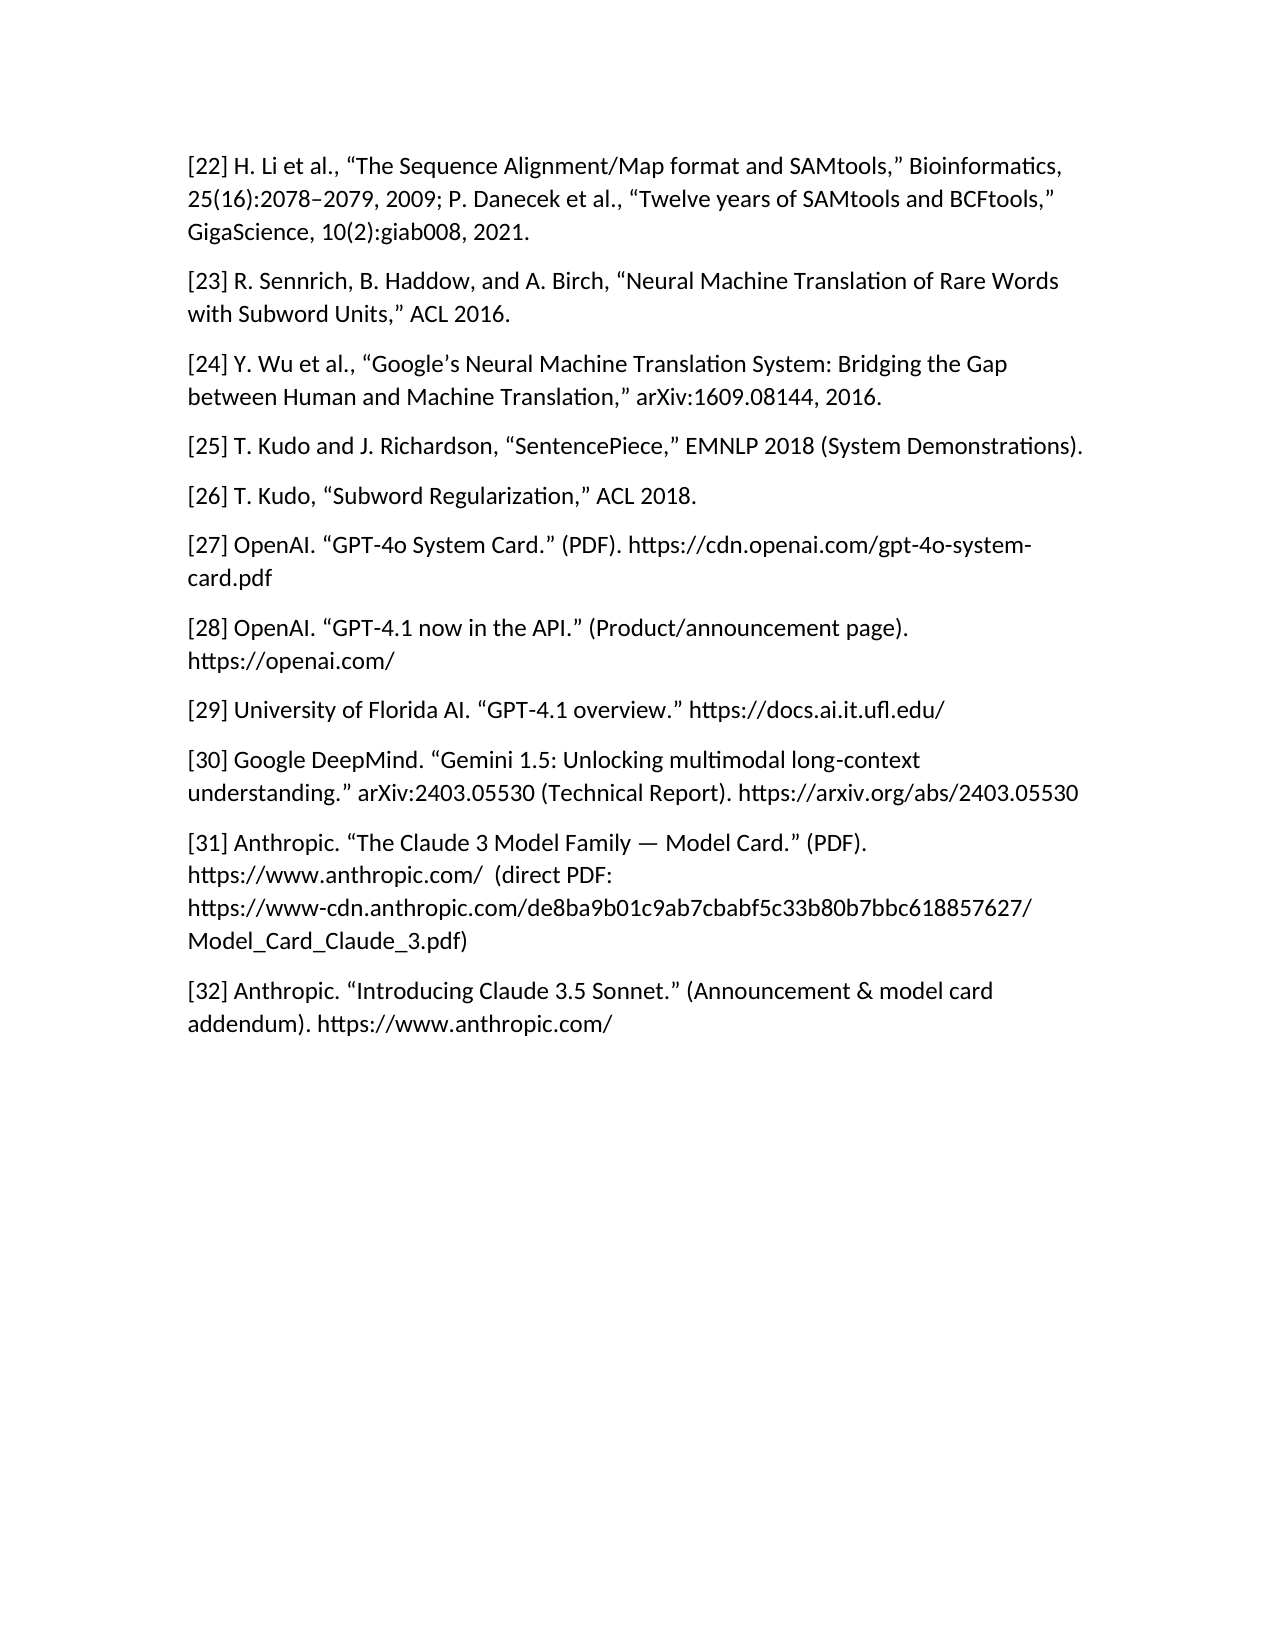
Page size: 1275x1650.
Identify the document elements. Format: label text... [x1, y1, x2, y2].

text [24] Y. Wu et al., “Google’s Neural Machine Translation System: Bridging the Gap between Human and Machine Translation,” arXiv:1609.08144, 2016. [187, 348, 1087, 411]
text [29] University of Florida AI. “GPT-4.1 overview.” https://docs.ai.it.ufl.edu/ [187, 694, 1087, 725]
text [26] T. Kudo, “Subword Regularization,” ACL 2018. [187, 480, 1087, 511]
text [28] OpenAI. “GPT-4.1 now in the API.” (Product/announcement page). https://openai.com/ [187, 612, 1087, 676]
text [30] Google DeepMind. “Gemini 1.5: Unlocking multimodal long-context understanding.” arXiv:2403.05530 (Technical Report). https://arxiv.org/abs/2403.05530 [187, 744, 1087, 808]
text [23] R. Sennrich, B. Haddow, and A. Birch, “Neural Machine Translation of Rare Words with Subword Units,” ACL 2016. [187, 265, 1087, 329]
text [27] OpenAI. “GPT-4o System Card.” (PDF). https://cdn.openai.com/gpt-4o-system-card.pdf [187, 529, 1087, 593]
text [22] H. Li et al., “The Sequence Alignment/Map format and SAMtools,” Bioinformatics, 25(16):2078–2079, 2009; P. Danecek et al., “Twelve years of SAMtools and BCFtools,” GigaScience, 10(2):giab008, 2021. [187, 150, 1087, 246]
text [32] Anthropic. “Introducing Claude 3.5 Sonnet.” (Announcement & model card addendum). https://www.anthropic.com/ [187, 975, 1087, 1038]
text [31] Anthropic. “The Claude 3 Model Family — Model Card.” (PDF). https://www.anthropic.com/ (direct PDF: https://www-cdn.anthropic.com/de8ba9b01c9ab7cbabf5c33b80b7bbc618857627/Model_Card_Claude_3.pdf) [187, 827, 1087, 956]
text [25] T. Kudo and J. Richardson, “SentencePiece,” EMNLP 2018 (System Demonstrations). [187, 430, 1087, 461]
